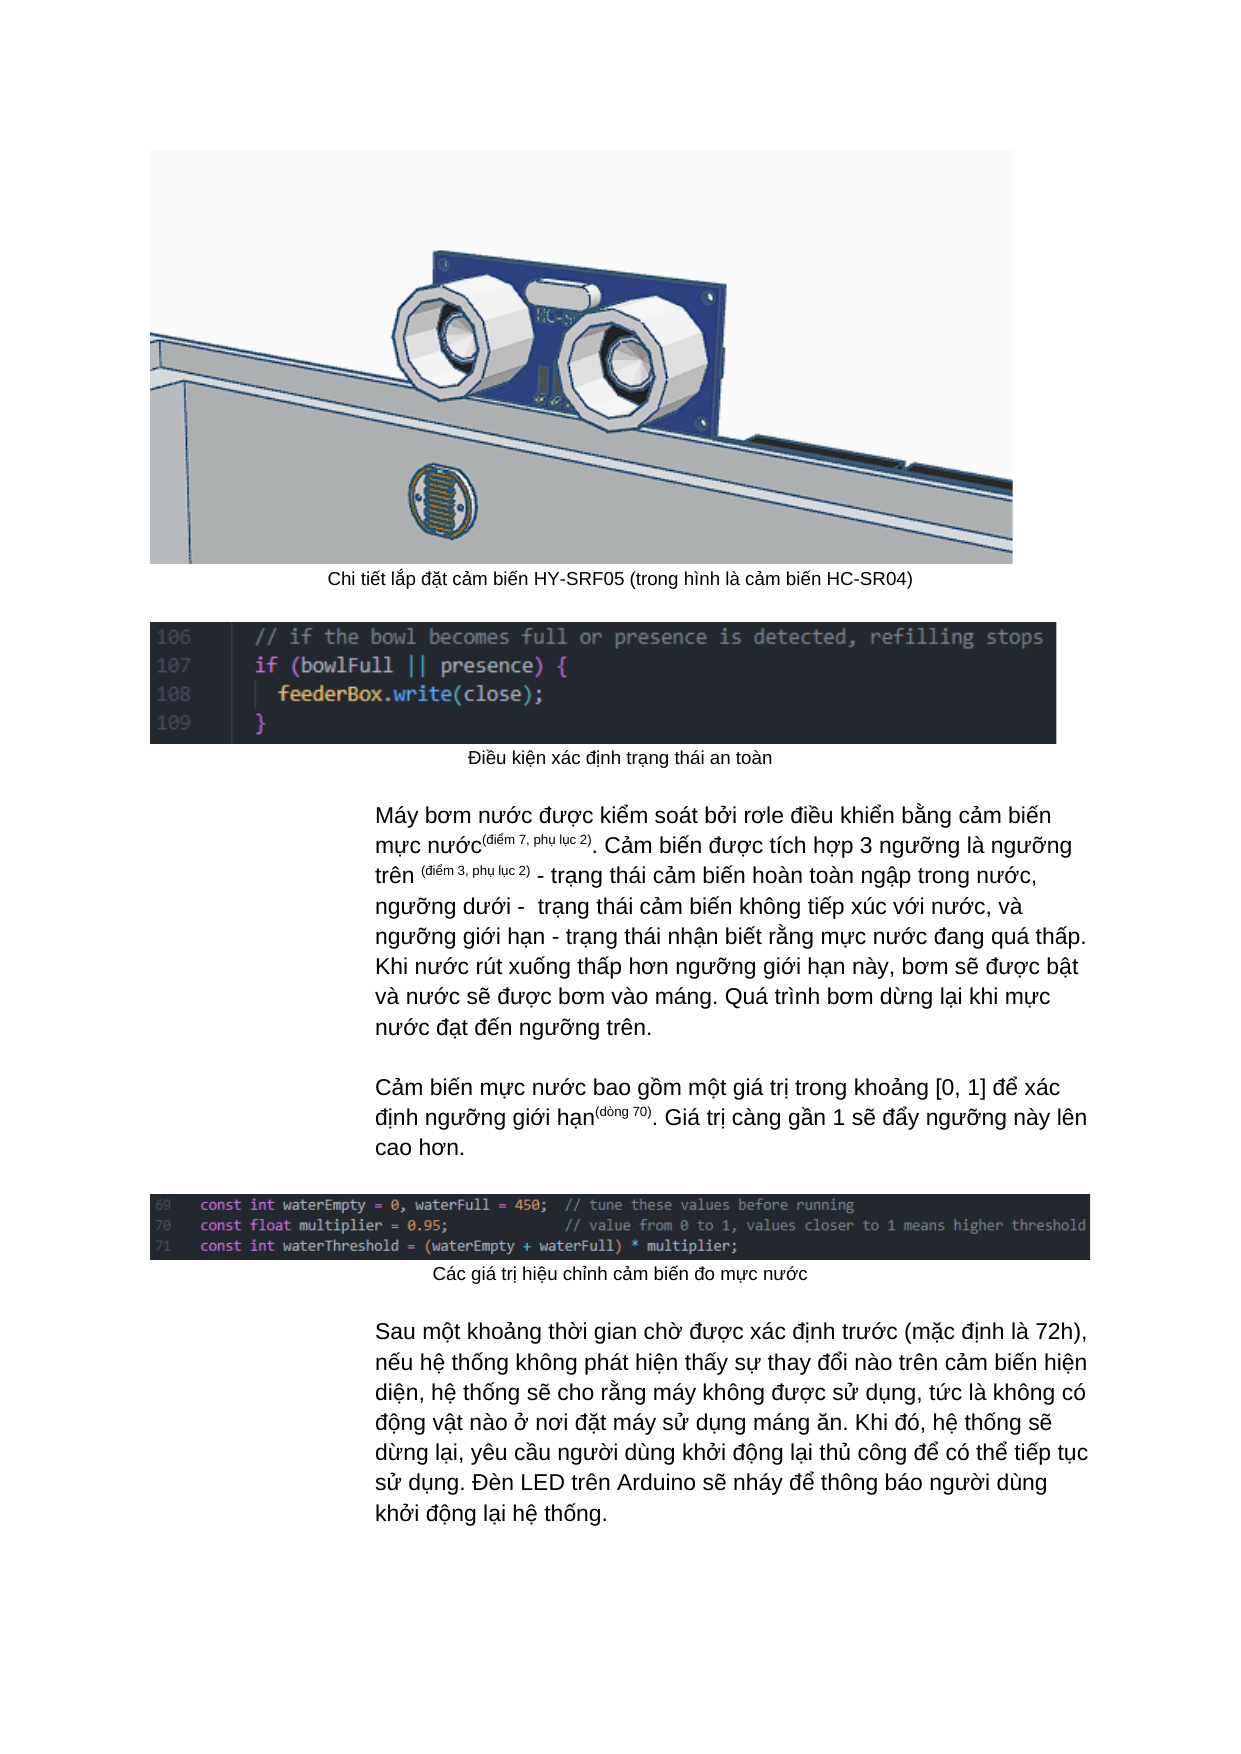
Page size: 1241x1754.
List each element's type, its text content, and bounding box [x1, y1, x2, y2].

text Sau một khoảng thời gian chờ được xác định trước (mặc định là 72h), nếu hệ thống không phát hiện thấy sự thay đổi nào trên cảm biến hiện diện, hệ thống sẽ cho rằng máy không được sử dụng, tức là không có động vật nào ở nơi đặt máy sử dụng máng ăn. Khi đó, hệ thống sẽ dừng lại, yêu cầu người dùng khởi động lại thủ công để có thể tiếp tục sử dụng. Đèn LED trên Arduino sẽ nháy để thông báo người dùng khởi động lại hệ thống. [375, 1318, 1090, 1526]
picture [150, 1194, 1091, 1260]
picture [150, 150, 1013, 564]
text Các giá trị hiệu chỉnh cảm biến đo mực nước [150, 1263, 1090, 1285]
text Điều kiện xác định trạng thái an toàn [150, 747, 1090, 769]
text Máy bơm nước được kiểm soát bởi rơle điều khiển bằng cảm biến mực nước(điểm 7, phụ lục 2). Cảm biến được tích hợp 3 ngưỡng là ngưỡng trên (điểm 3, phụ lục 2) - trạng thái cảm biến hoàn toàn ngập trong nước, ngưỡng dưới - trạng thái cảm biến không tiếp xúc với nước, và ngưỡng giới hạn - trạng thái nhận biết rằng mực nước đang quá thấp. Khi nước rút xuống thấp hơn ngưỡng giới hạn này, bơm sẽ được bật và nước sẽ được bơm vào máng. Quá trình bơm dừng lại khi mực nước đạt đến ngưỡng trên. [375, 802, 1090, 1040]
text Chi tiết lắp đặt cảm biến HY-SRF05 (trong hình là cảm biến HC-SR04) [150, 568, 1090, 589]
text Cảm biến mực nước bao gồm một giá trị trong khoảng [0, 1] để xác định ngưỡng giới hạn(dòng 70). Giá trị càng gần 1 sẽ đẩy ngưỡng này lên cao hơn. [375, 1074, 1090, 1161]
picture [150, 622, 1057, 744]
